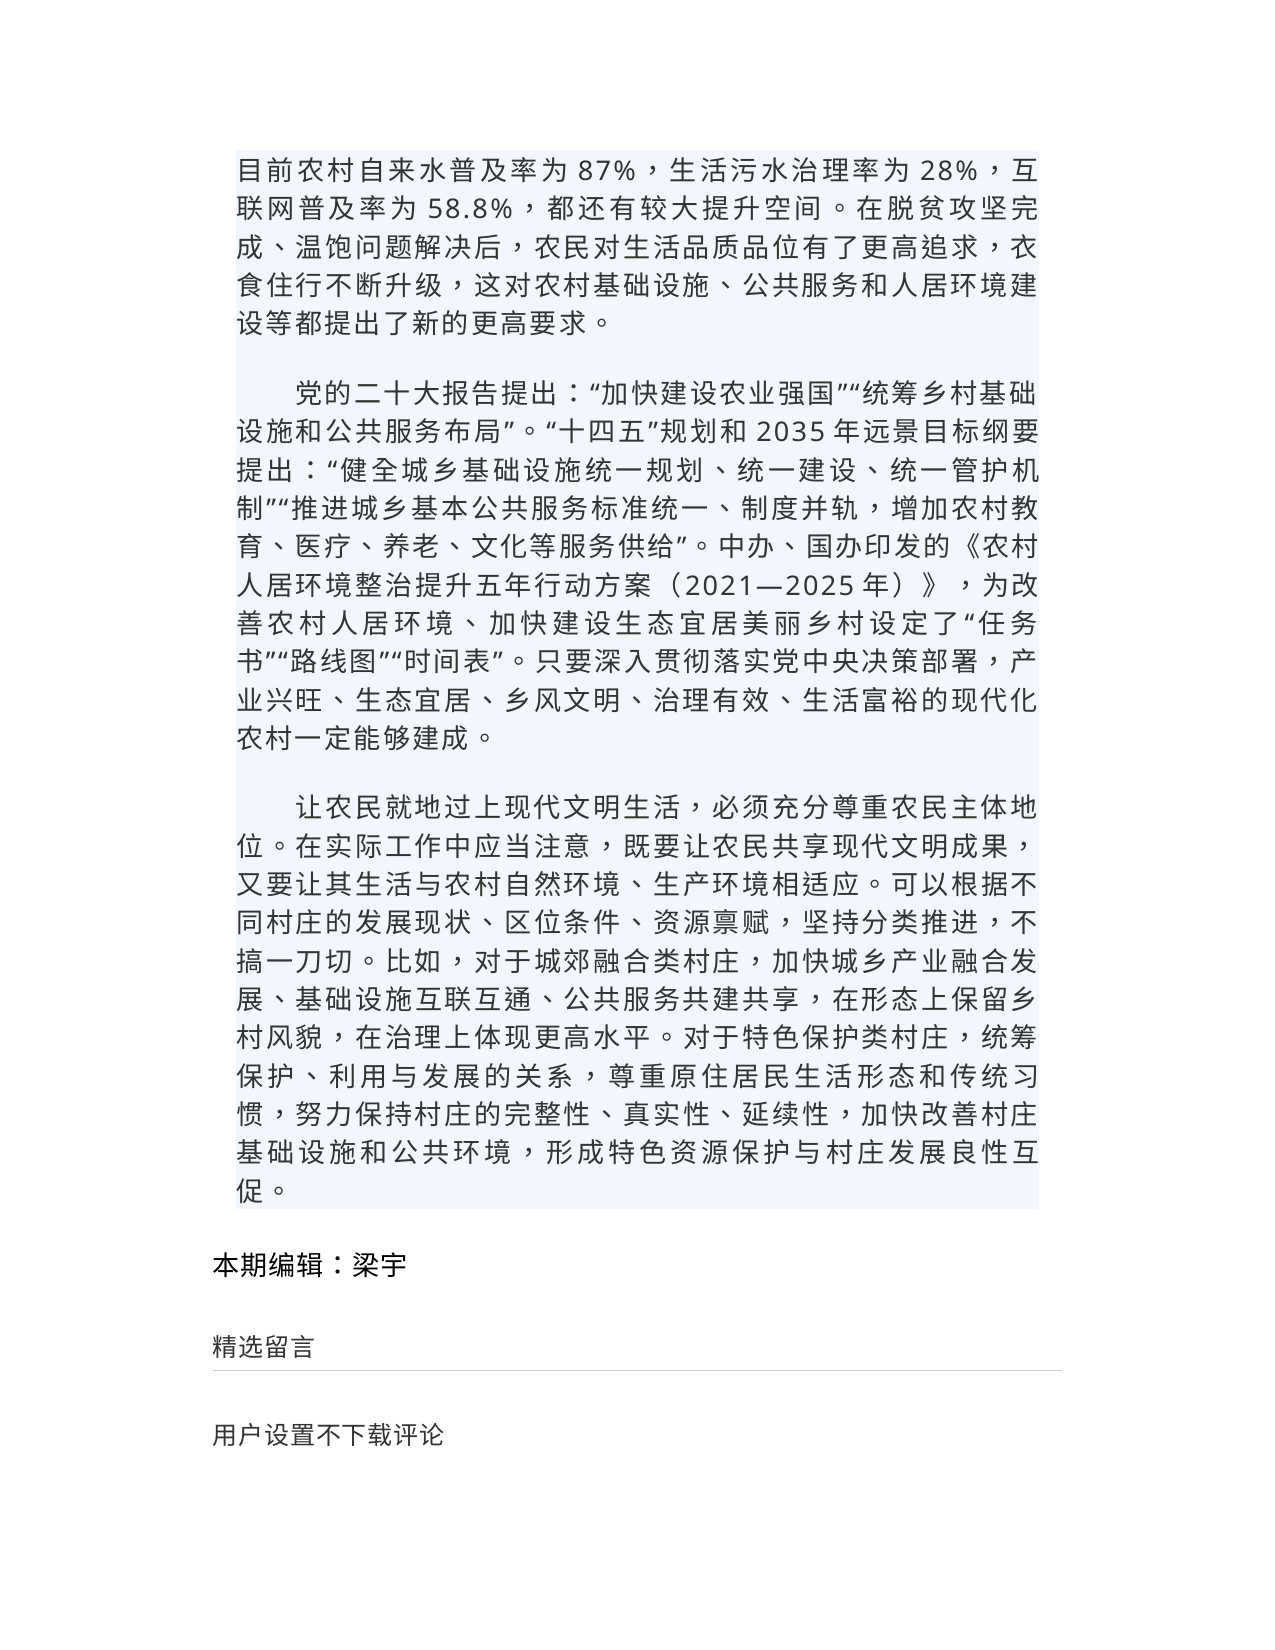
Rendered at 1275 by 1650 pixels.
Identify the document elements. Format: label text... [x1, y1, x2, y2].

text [236, 150, 1039, 342]
text 本期编辑：梁宇 [212, 1240, 1062, 1283]
text 用户设置不下载评论 [212, 1412, 1062, 1452]
text 党的二十大报告提出：“加快建设农业强国”“统筹乡村基础设施和公共服务布局”。“十四五”规划和2035年远景目标纲要提出：“健全城乡基础设施统一规划、统一建设、统一管护机制”“推进城乡基本公共服务标准统一、制度并轨，增加农村教育、医疗、养老、文化等服务供给”。中办、国办印发的《农村人居环境整治提升五年行动方案（2021—2025年）》，为改善农村人居环境、加快建设生态宜居美丽乡村设定了“任务书”“路线图”“时间表”。只要深入贯彻落实党中央决策部署，产业兴旺、生态宜居、乡风文明、治理有效、生活富裕的现代化农村一定能够建成。 [236, 373, 1039, 756]
text 让农民就地过上现代文明生活，必须充分尊重农民主体地位。在实际工作中应当注意，既要让农民共享现代文明成果，又要让其生活与农村自然环境、生产环境相适应。可以根据不同村庄的发展现状、区位条件、资源禀赋，坚持分类推进，不搞一刀切。比如，对于城郊融合类村庄，加快城乡产业融合发展、基础设施互联互通、公共服务共建共享，在形态上保留乡村风貌，在治理上体现更高水平。对于特色保护类村庄，统筹保护、利用与发展的关系，尊重原住居民生活形态和传统习惯，努力保持村庄的完整性、真实性、延续性，加快改善村庄基础设施和公共环境，形成特色资源保护与村庄发展良性互促。 [236, 787, 1039, 1209]
subtitle 精选留言 [212, 1323, 1062, 1371]
